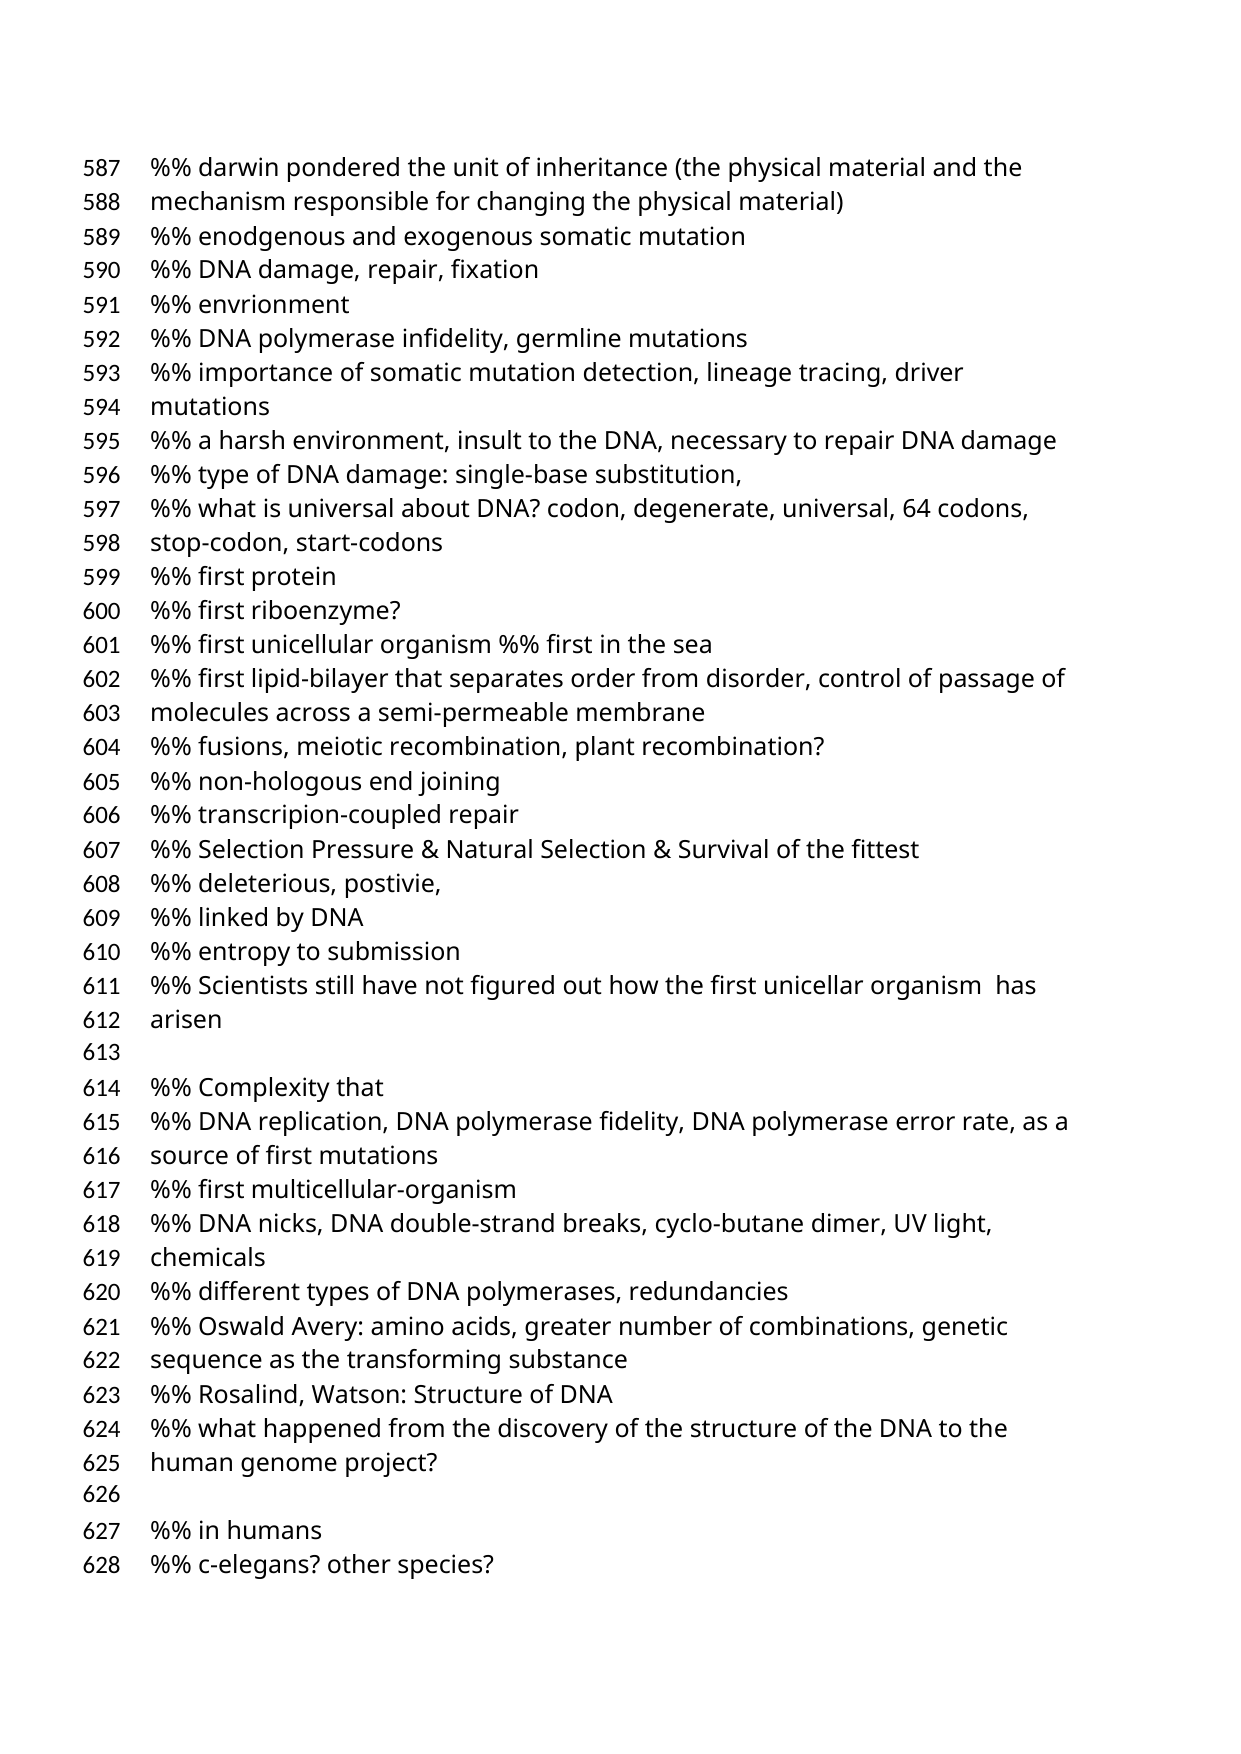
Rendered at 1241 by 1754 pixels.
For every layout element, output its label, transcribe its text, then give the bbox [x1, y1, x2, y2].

text %% Complexity that [150, 1070, 1090, 1104]
text %% first multicellular-organism [150, 1172, 1090, 1206]
text %% linked by DNA [150, 899, 1090, 933]
text %% a harsh environment, insult to the DNA, necessary to repair DNA damage [150, 422, 1090, 457]
text %% c-elegans? other species? [150, 1547, 1090, 1581]
text %% DNA polymerase infidelity, germline mutations [150, 320, 1090, 354]
text %% Oswald Avery: amino acids, greater number of combinations, genetic sequence as the transforming substance [150, 1308, 1090, 1376]
text %% different types of DNA polymerases, redundancies [150, 1274, 1090, 1308]
text %% non-hologous end joining [150, 763, 1090, 797]
text %% fusions, meiotic recombination, plant recombination? [150, 729, 1090, 763]
text %% envrionment [150, 286, 1090, 320]
text %% enodgenous and exogenous somatic mutation [150, 218, 1090, 252]
text %% deleterious, postivie, [150, 865, 1090, 899]
text %% what is universal about DNA? codon, degenerate, universal, 64 codons, stop-codon, start-codons [150, 491, 1090, 559]
text %% darwin pondered the unit of inheritance (the physical material and the mechanism responsible for changing the physical material) [150, 150, 1090, 218]
text %% Scientists still have not figured out how the first unicellar organism has arisen [150, 967, 1090, 1036]
text %% DNA nicks, DNA double-strand breaks, cyclo-butane dimer, UV light, chemicals [150, 1206, 1090, 1274]
text %% transcripion-coupled repair [150, 797, 1090, 831]
text %% importance of somatic mutation detection, lineage tracing, driver mutations [150, 354, 1090, 422]
text %% type of DNA damage: single-base substitution, [150, 457, 1090, 491]
text %% Selection Pressure & Natural Selection & Survival of the fittest [150, 831, 1090, 865]
text %% in humans [150, 1512, 1090, 1547]
text %% first unicellular organism %% first in the sea [150, 627, 1090, 661]
text %% DNA replication, DNA polymerase fidelity, DNA polymerase error rate, as a source of first mutations [150, 1104, 1090, 1172]
text %% first riboenzyme? [150, 593, 1090, 627]
text %% DNA damage, repair, fixation [150, 252, 1090, 286]
text %% first protein [150, 559, 1090, 593]
text %% Rosalind, Watson: Structure of DNA [150, 1376, 1090, 1410]
text %% entropy to submission [150, 933, 1090, 967]
text %% first lipid-bilayer that separates order from disorder, control of passage of molecules across a semi-permeable membrane [150, 661, 1090, 729]
text %% what happened from the discovery of the structure of the DNA to the human genome project? [150, 1410, 1090, 1478]
